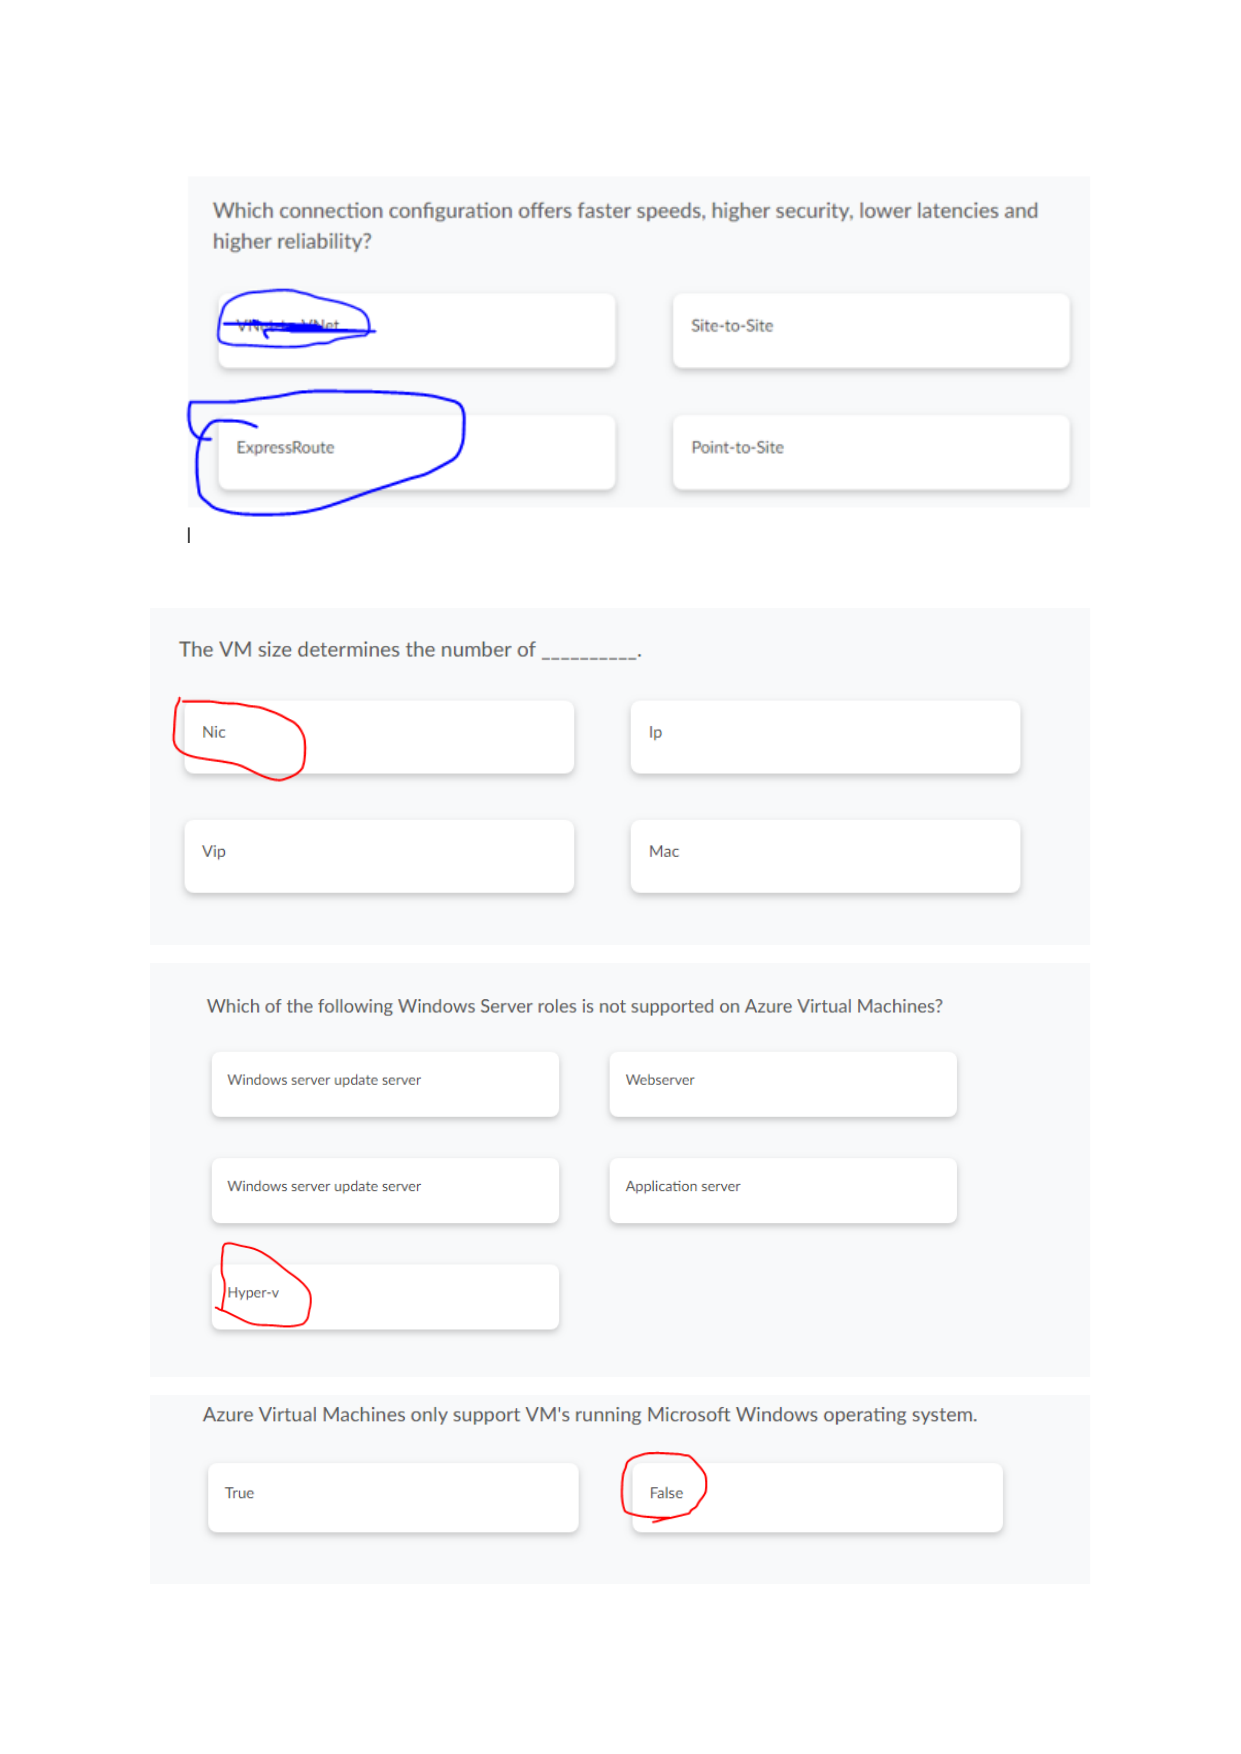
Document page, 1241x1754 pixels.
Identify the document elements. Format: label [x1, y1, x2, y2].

picture [150, 150, 1091, 543]
picture [150, 963, 1091, 1377]
picture [150, 1395, 1091, 1584]
picture [150, 608, 1091, 945]
